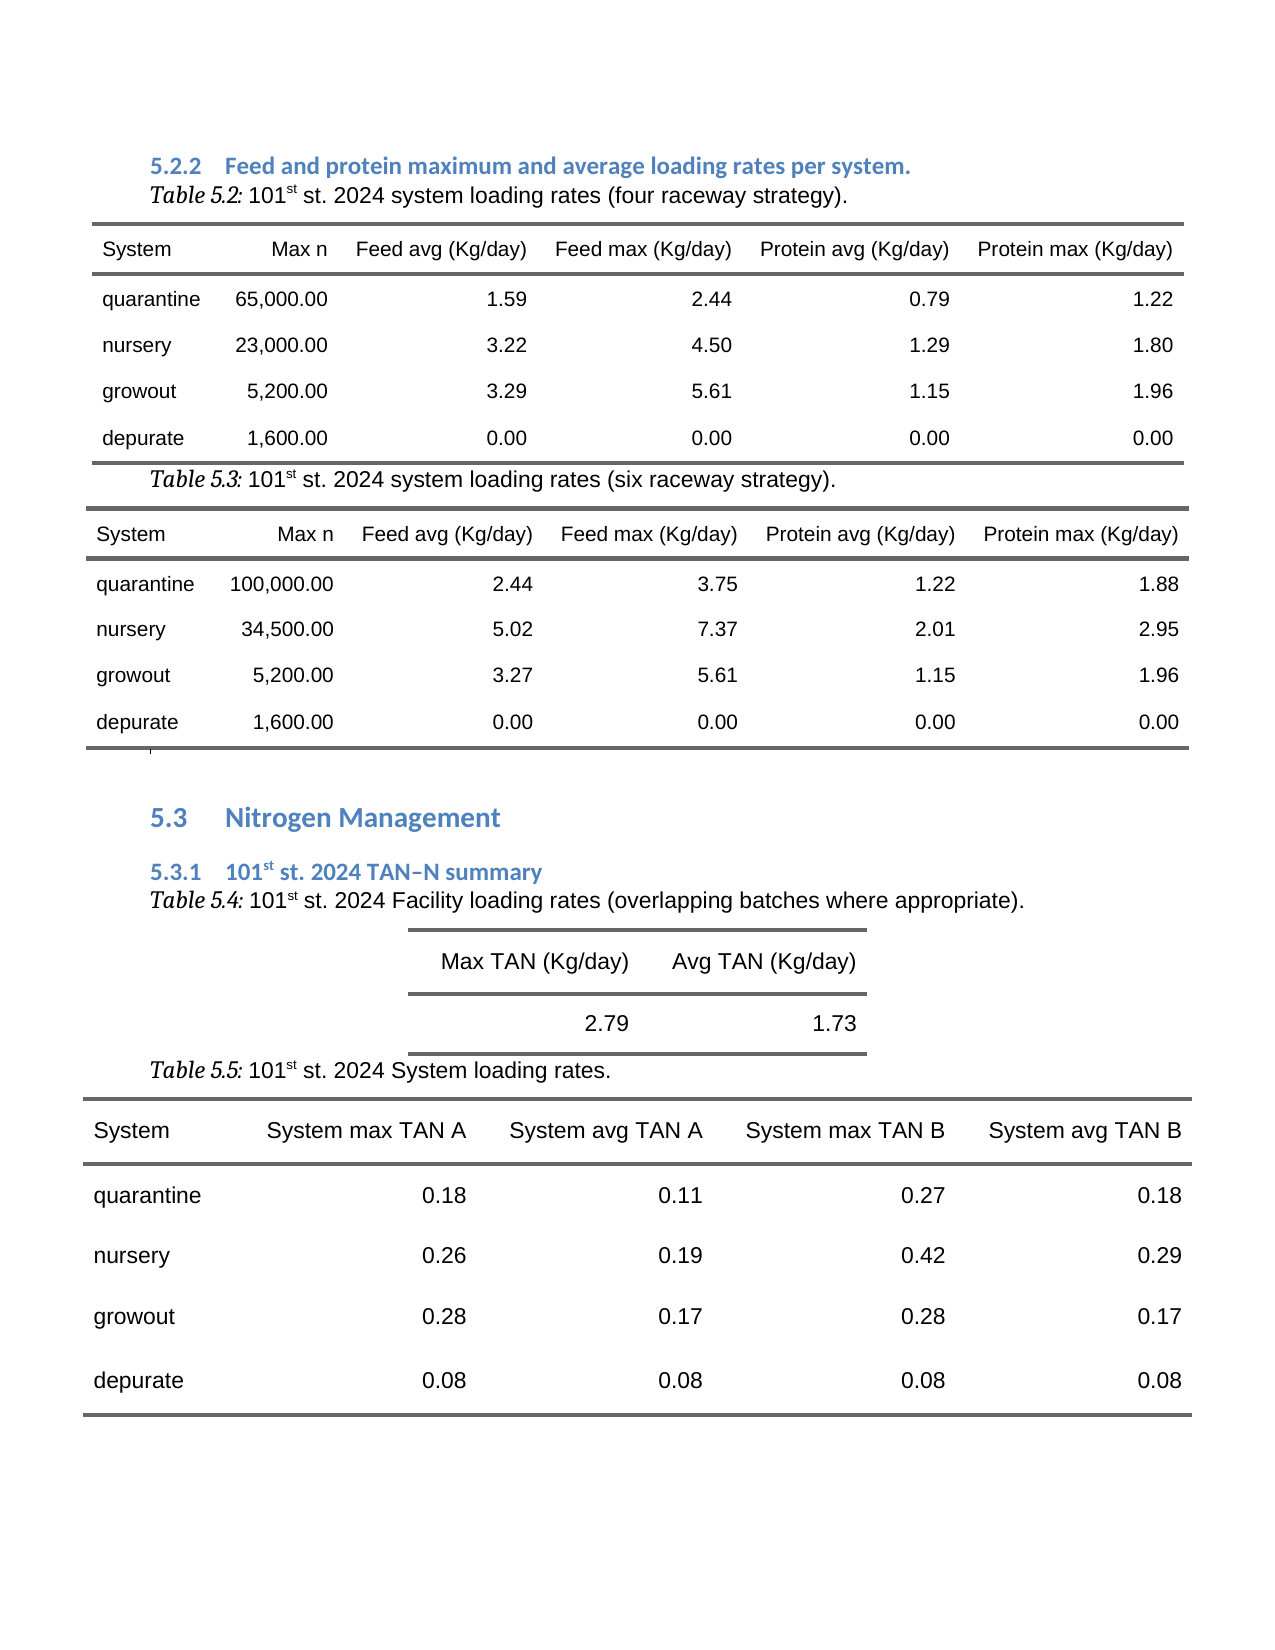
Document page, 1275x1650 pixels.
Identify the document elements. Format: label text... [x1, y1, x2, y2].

table_header Avg TAN (Kg/day) [639, 932, 867, 992]
table_cell 0.28 [713, 1286, 956, 1349]
table_cell depurate [86, 699, 212, 746]
table_header Max TAN (Kg/day) [408, 932, 639, 992]
subtitle 5.3.1 101st st. 2024 TAN–N summary [150, 856, 1125, 886]
table_cell 0.08 [234, 1349, 477, 1413]
table_cell 0.79 [742, 276, 960, 322]
table_header Feed max (Kg/day) [537, 226, 742, 272]
table_header Feed avg (Kg/day) [344, 511, 543, 556]
table_cell 1.22 [748, 561, 966, 606]
table_cell 5.02 [344, 606, 543, 652]
table_cell 34,500.00 [212, 606, 344, 652]
table_cell 0.17 [956, 1286, 1192, 1349]
table_cell 5,200.00 [218, 368, 338, 414]
table_header System max TAN B [713, 1101, 956, 1162]
table_cell 0.00 [748, 699, 966, 746]
table_cell 0.11 [477, 1166, 713, 1226]
table_cell 0.18 [956, 1166, 1192, 1226]
table_cell 1.96 [966, 652, 1189, 699]
table_cell 2.01 [748, 606, 966, 652]
table_cell 5.61 [537, 368, 742, 414]
table_cell 0.08 [477, 1349, 713, 1413]
table_header Protein avg (Kg/day) [742, 226, 960, 272]
text Table 5.2: 101st st. 2024 system loading rates (four raceway strategy). [150, 181, 1125, 209]
table_cell growout [83, 1286, 234, 1349]
table_cell 0.18 [234, 1166, 477, 1226]
table_cell 2.79 [408, 996, 639, 1052]
table_header System avg TAN A [477, 1101, 713, 1162]
table_cell 100,000.00 [212, 561, 344, 606]
table_header System [92, 226, 218, 272]
table_cell 1,600.00 [212, 699, 344, 746]
text Table 5.4: 101st st. 2024 Facility loading rates (overlapping batches where appropriate). [150, 886, 1125, 915]
table_cell 1.88 [966, 561, 1189, 606]
table_cell 0.00 [338, 414, 537, 461]
table_header System avg TAN B [956, 1101, 1192, 1162]
table_cell 1.15 [748, 652, 966, 699]
table_cell 0.27 [713, 1166, 956, 1226]
table_header Max n [218, 226, 338, 272]
table_cell 7.37 [543, 606, 748, 652]
table_cell 1.29 [742, 322, 960, 368]
table_cell 4.50 [537, 322, 742, 368]
table_header Protein max (Kg/day) [960, 226, 1183, 272]
table_cell 0.17 [477, 1286, 713, 1349]
table_cell 65,000.00 [218, 276, 338, 322]
table_header Feed avg (Kg/day) [338, 226, 537, 272]
table_cell 0.00 [537, 414, 742, 461]
table_cell 0.00 [543, 699, 748, 746]
table_cell nursery [86, 606, 212, 652]
table_cell 0.19 [477, 1226, 713, 1286]
table_cell growout [92, 368, 218, 414]
table_cell 0.29 [956, 1226, 1192, 1286]
table_cell 0.00 [742, 414, 960, 461]
table_header System [86, 511, 212, 556]
table_cell depurate [92, 414, 218, 461]
table_header Feed max (Kg/day) [543, 511, 748, 556]
table_cell 1.22 [960, 276, 1183, 322]
table_cell growout [86, 652, 212, 699]
subtitle 5.2.2 Feed and protein maximum and average loading rates per system. [150, 150, 1125, 181]
table_cell 1.73 [639, 996, 867, 1052]
table_header Protein avg (Kg/day) [748, 511, 966, 556]
text Table 5.3: 101st st. 2024 system loading rates (six raceway strategy). [150, 465, 1125, 494]
table_cell 0.00 [966, 699, 1189, 746]
table_cell 2.44 [344, 561, 543, 606]
table_cell 2.95 [966, 606, 1189, 652]
table_cell 0.42 [713, 1226, 956, 1286]
table_cell 1,600.00 [218, 414, 338, 461]
text Table 5.5: 101st st. 2024 System loading rates. [150, 1056, 1125, 1084]
table_cell quarantine [83, 1166, 234, 1226]
table_header Max n [212, 511, 344, 556]
table_cell 2.44 [537, 276, 742, 322]
table_header System max TAN A [234, 1101, 477, 1162]
table_cell 0.00 [344, 699, 543, 746]
table_cell 0.00 [960, 414, 1183, 461]
table_cell depurate [83, 1349, 234, 1413]
table_header System [83, 1101, 234, 1162]
table_cell quarantine [92, 276, 218, 322]
table_cell 0.28 [234, 1286, 477, 1349]
table_cell 0.08 [713, 1349, 956, 1413]
table_cell 0.08 [956, 1349, 1192, 1413]
table_cell 3.75 [543, 561, 748, 606]
table_cell 3.22 [338, 322, 537, 368]
table_cell 0.26 [234, 1226, 477, 1286]
table_cell quarantine [86, 561, 212, 606]
table_cell 5,200.00 [212, 652, 344, 699]
table_cell 1.80 [960, 322, 1183, 368]
table_cell 23,000.00 [218, 322, 338, 368]
table_cell nursery [92, 322, 218, 368]
table_cell 5.61 [543, 652, 748, 699]
table_cell 1.15 [742, 368, 960, 414]
table_cell nursery [83, 1226, 234, 1286]
table_cell 1.59 [338, 276, 537, 322]
table_cell 1.96 [960, 368, 1183, 414]
table_header Protein max (Kg/day) [966, 511, 1189, 556]
subtitle 5.3 Nitrogen Management [150, 799, 1125, 835]
table_cell 3.27 [344, 652, 543, 699]
table_cell 3.29 [338, 368, 537, 414]
